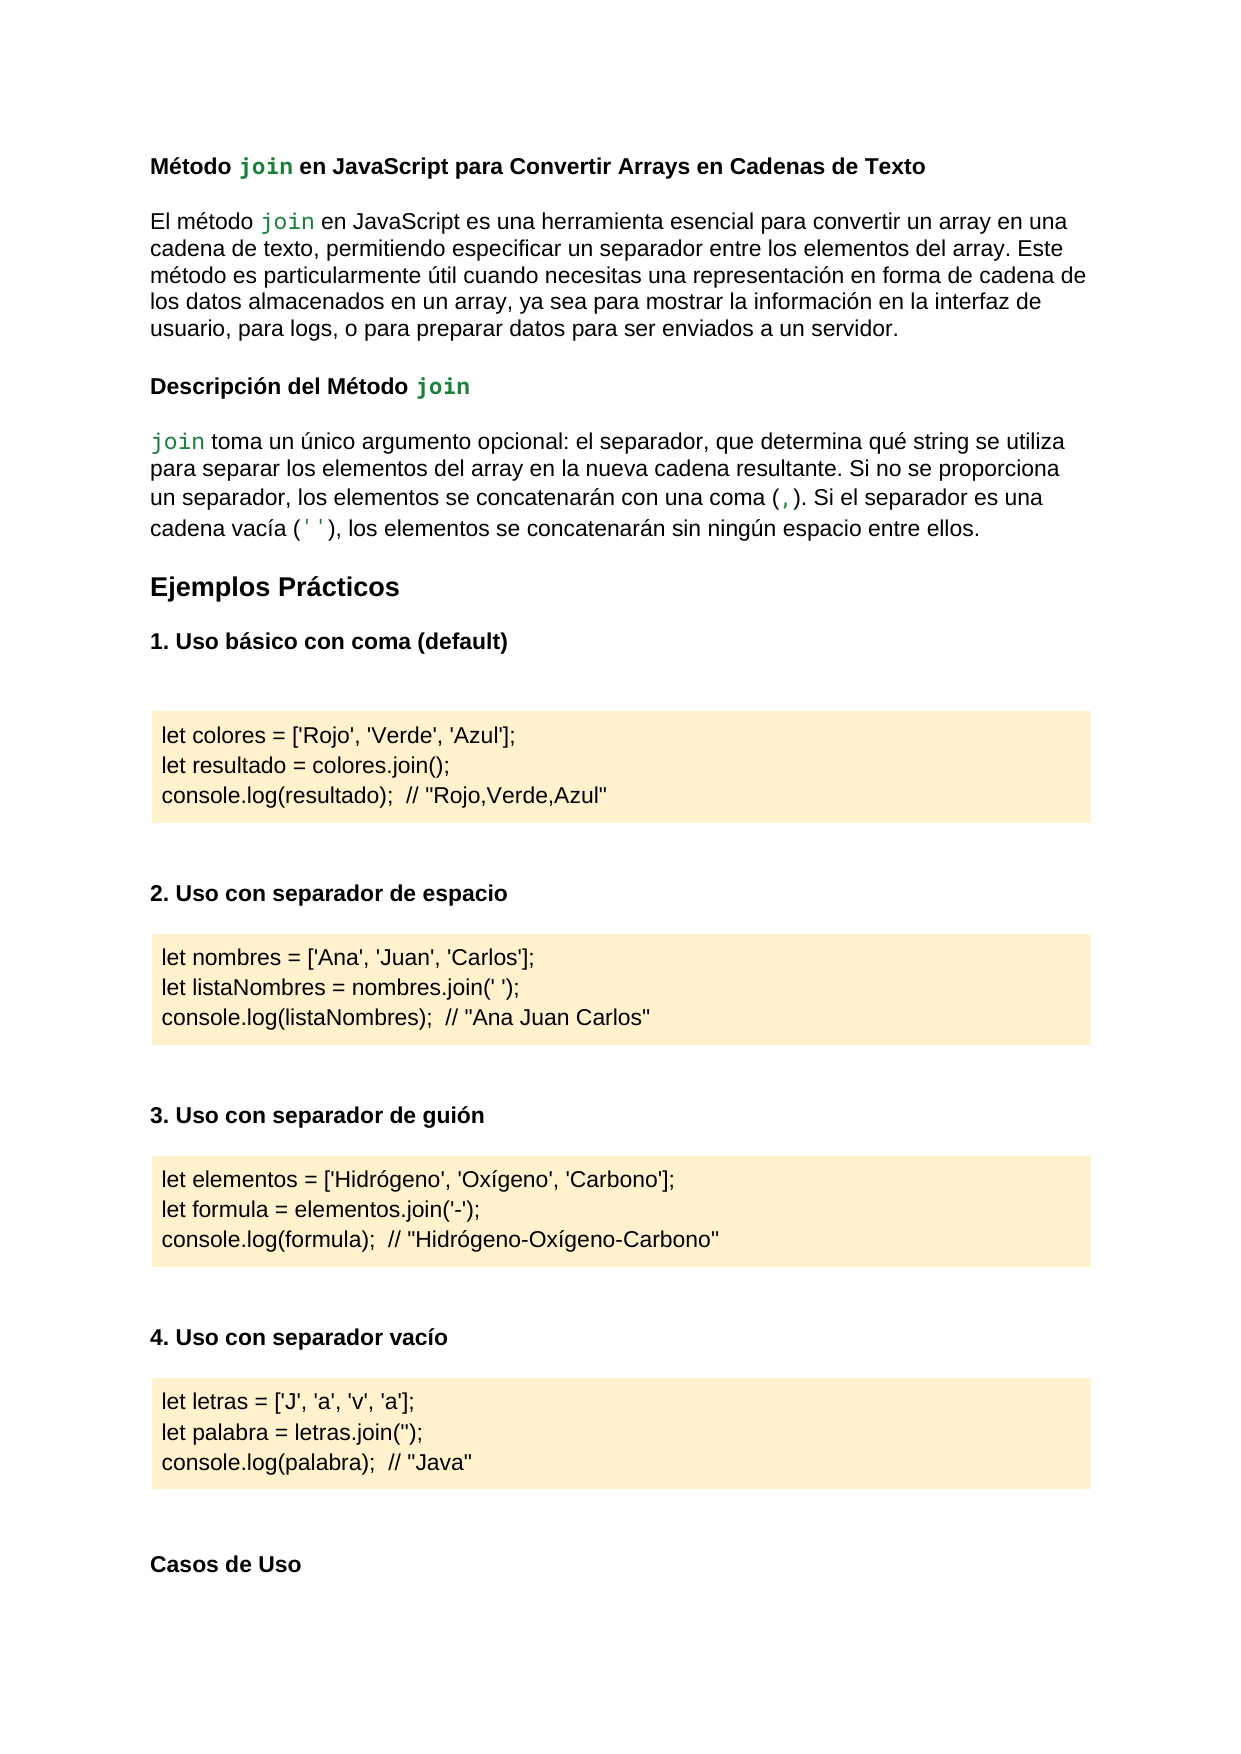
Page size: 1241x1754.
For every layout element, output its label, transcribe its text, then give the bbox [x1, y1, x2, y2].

text join toma un único argumento opcional: el separador, que determina qué string se utiliza para separar los elementos del array en la nueva cadena resultante. Si no se proporciona un separador, los elementos se concatenarán con una coma (,). Si el separador es una cadena vacía (''), los elementos se concatenarán sin ningún espacio entre ellos. [150, 425, 1090, 542]
table_header let colores = ['Rojo', 'Verde', 'Azul']; let resultado = colores.join(); console.log(resultado); // "Rojo,Verde,Azul" [152, 711, 1091, 823]
subtitle Ejemplos Prácticos [150, 571, 1090, 603]
text Método join en JavaScript para Convertir Arrays en Cadenas de Texto [150, 150, 1090, 180]
text 4. Uso con separador vacío [150, 1324, 1090, 1351]
text El método join en JavaScript es una herramienta esencial para convertir un array en una cadena de texto, permitiendo especificar un separador entre los elementos del array. Este método es particularmente útil cuando necesitas una representación en forma de cadena de los datos almacenados en un array, ya sea para mostrar la información en la interfaz de usuario, para logs, o para preparar datos para ser enviados a un servidor. [150, 205, 1090, 341]
table_header let letras = ['J', 'a', 'v', 'a']; let palabra = letras.join(''); console.log(palabra); // "Java" [152, 1378, 1091, 1489]
text Casos de Uso [150, 1551, 1090, 1577]
text 2. Uso con separador de espacio [150, 880, 1090, 906]
table_header let elementos = ['Hidrógeno', 'Oxígeno', 'Carbono']; let formula = elementos.join('-'); console.log(formula); // "Hidrógeno-Oxígeno-Carbono" [152, 1156, 1091, 1267]
table_header let nombres = ['Ana', 'Juan', 'Carlos']; let listaNombres = nombres.join(' '); console.log(listaNombres); // "Ana Juan Carlos" [152, 934, 1091, 1045]
text Descripción del Método join [150, 370, 1090, 400]
text 1. Uso básico con coma (default) [150, 628, 1090, 654]
text 3. Uso con separador de guión [150, 1102, 1090, 1128]
